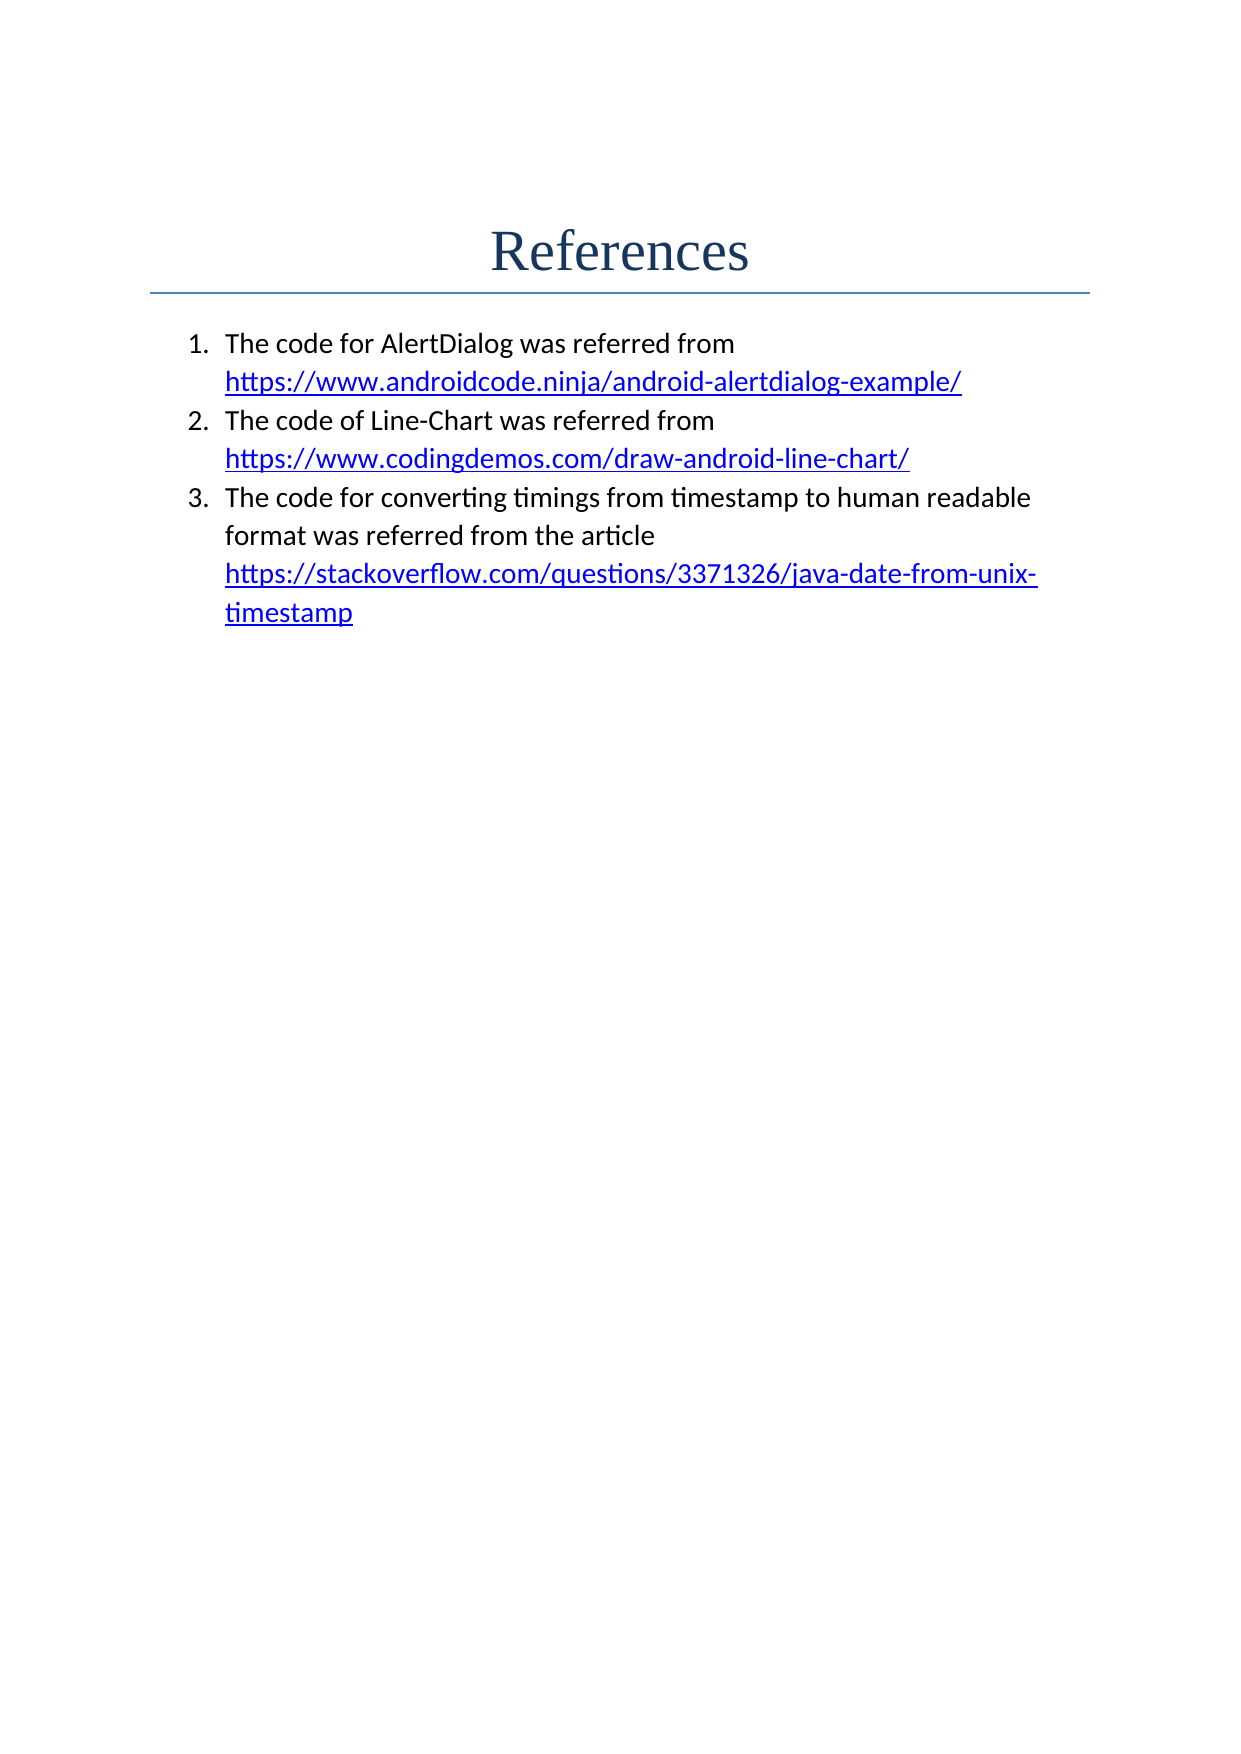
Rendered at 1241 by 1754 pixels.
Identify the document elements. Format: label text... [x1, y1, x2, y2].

list The code for converting timings from timestamp to human readable format was referred from the article https://stackoverflow.com/questions/3371326/java-date-from-unix-timestamp [187, 479, 1090, 629]
list The code for AlertDialog was referred from https://www.androidcode.ninja/android-alertdialog-example/ [187, 325, 1090, 399]
list The code of Line-Chart was referred from https://www.codingdemos.com/draw-android-line-chart/ [187, 402, 1090, 476]
title References [150, 216, 1090, 292]
